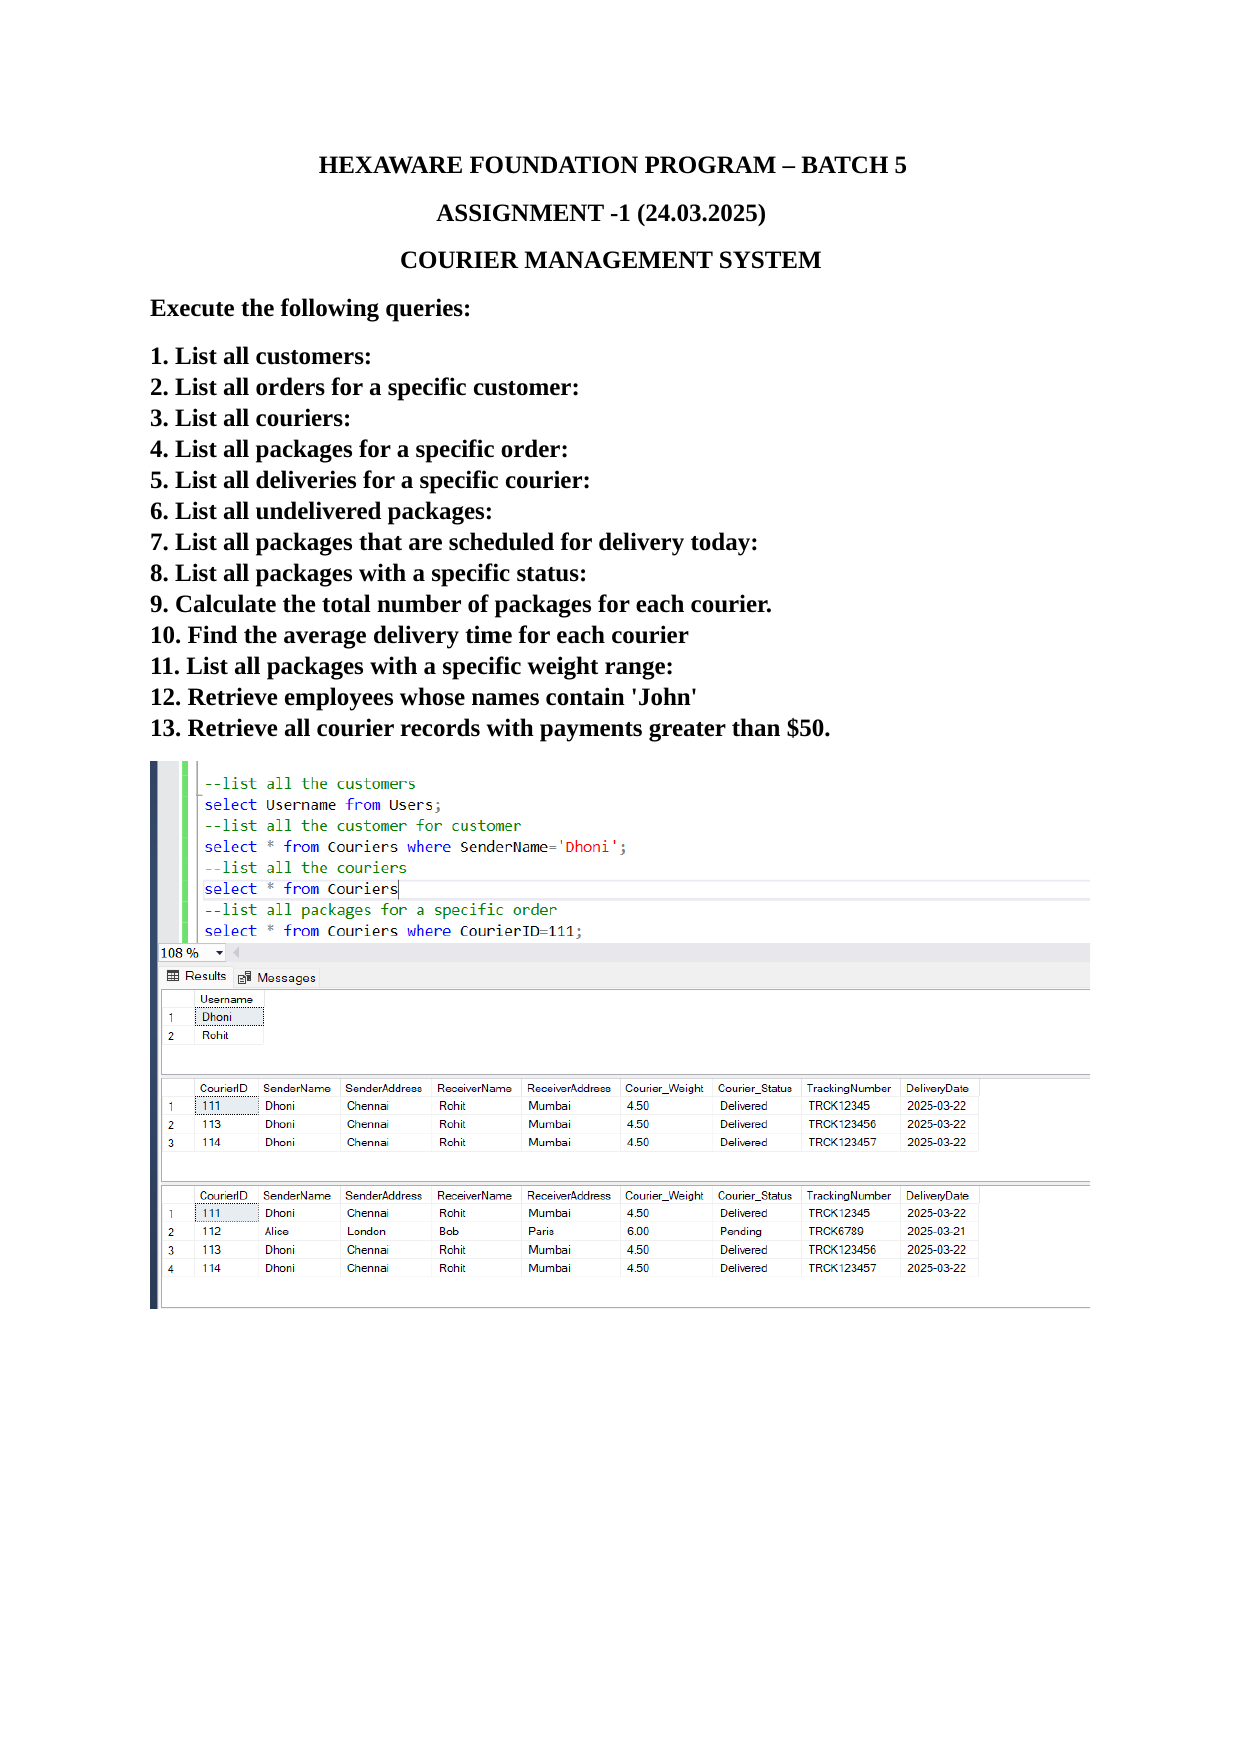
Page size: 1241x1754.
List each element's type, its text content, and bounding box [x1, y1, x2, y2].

text Execute the following queries: [150, 293, 1090, 322]
text HEXAWARE FOUNDATION PROGRAM – BATCH 5 [150, 150, 1090, 179]
text ASSIGNMENT -1 (24.03.2025) [150, 198, 1090, 226]
picture [150, 761, 1091, 1309]
text COURIER MANAGEMENT SYSTEM [150, 245, 1090, 274]
text 1. List all customers: 2. List all orders for a specific customer: 3. List all couriers: 4. List all packages for a specific order: 5. List all deliveries for a specific courier: 6. List all undelivered packages: 7. List all packages that are scheduled for delivery today: 8. List all packages with a specific status: 9. Calculate the total number of packages for each courier. 10. Find the average delivery time for each courier 11. List all packages with a specific weight range: 12. Retrieve employees whose names contain 'John' 13. Retrieve all courier records with payments greater than $50. [150, 341, 1090, 742]
